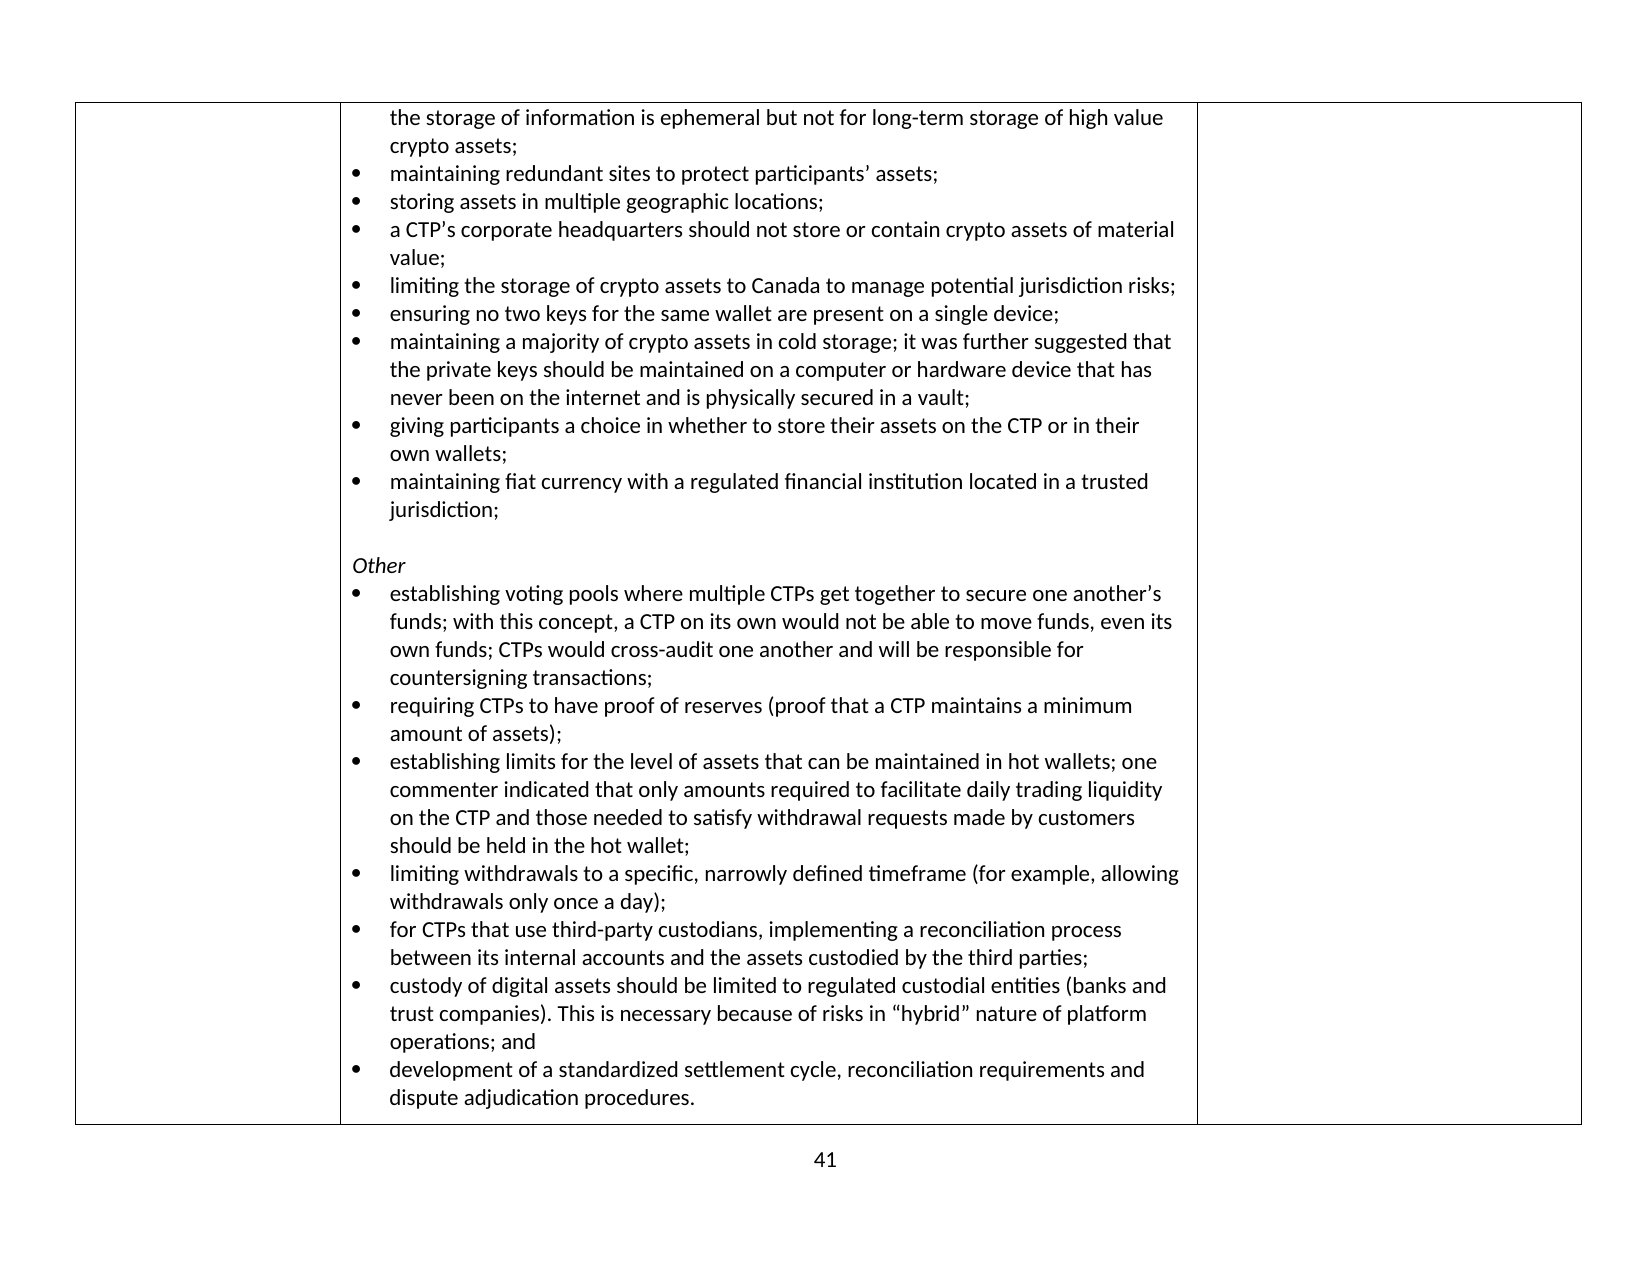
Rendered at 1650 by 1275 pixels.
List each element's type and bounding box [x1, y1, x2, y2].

table_cell [76, 103, 340, 1124]
table_cell [341, 103, 1197, 1124]
table_cell [1198, 103, 1581, 1124]
